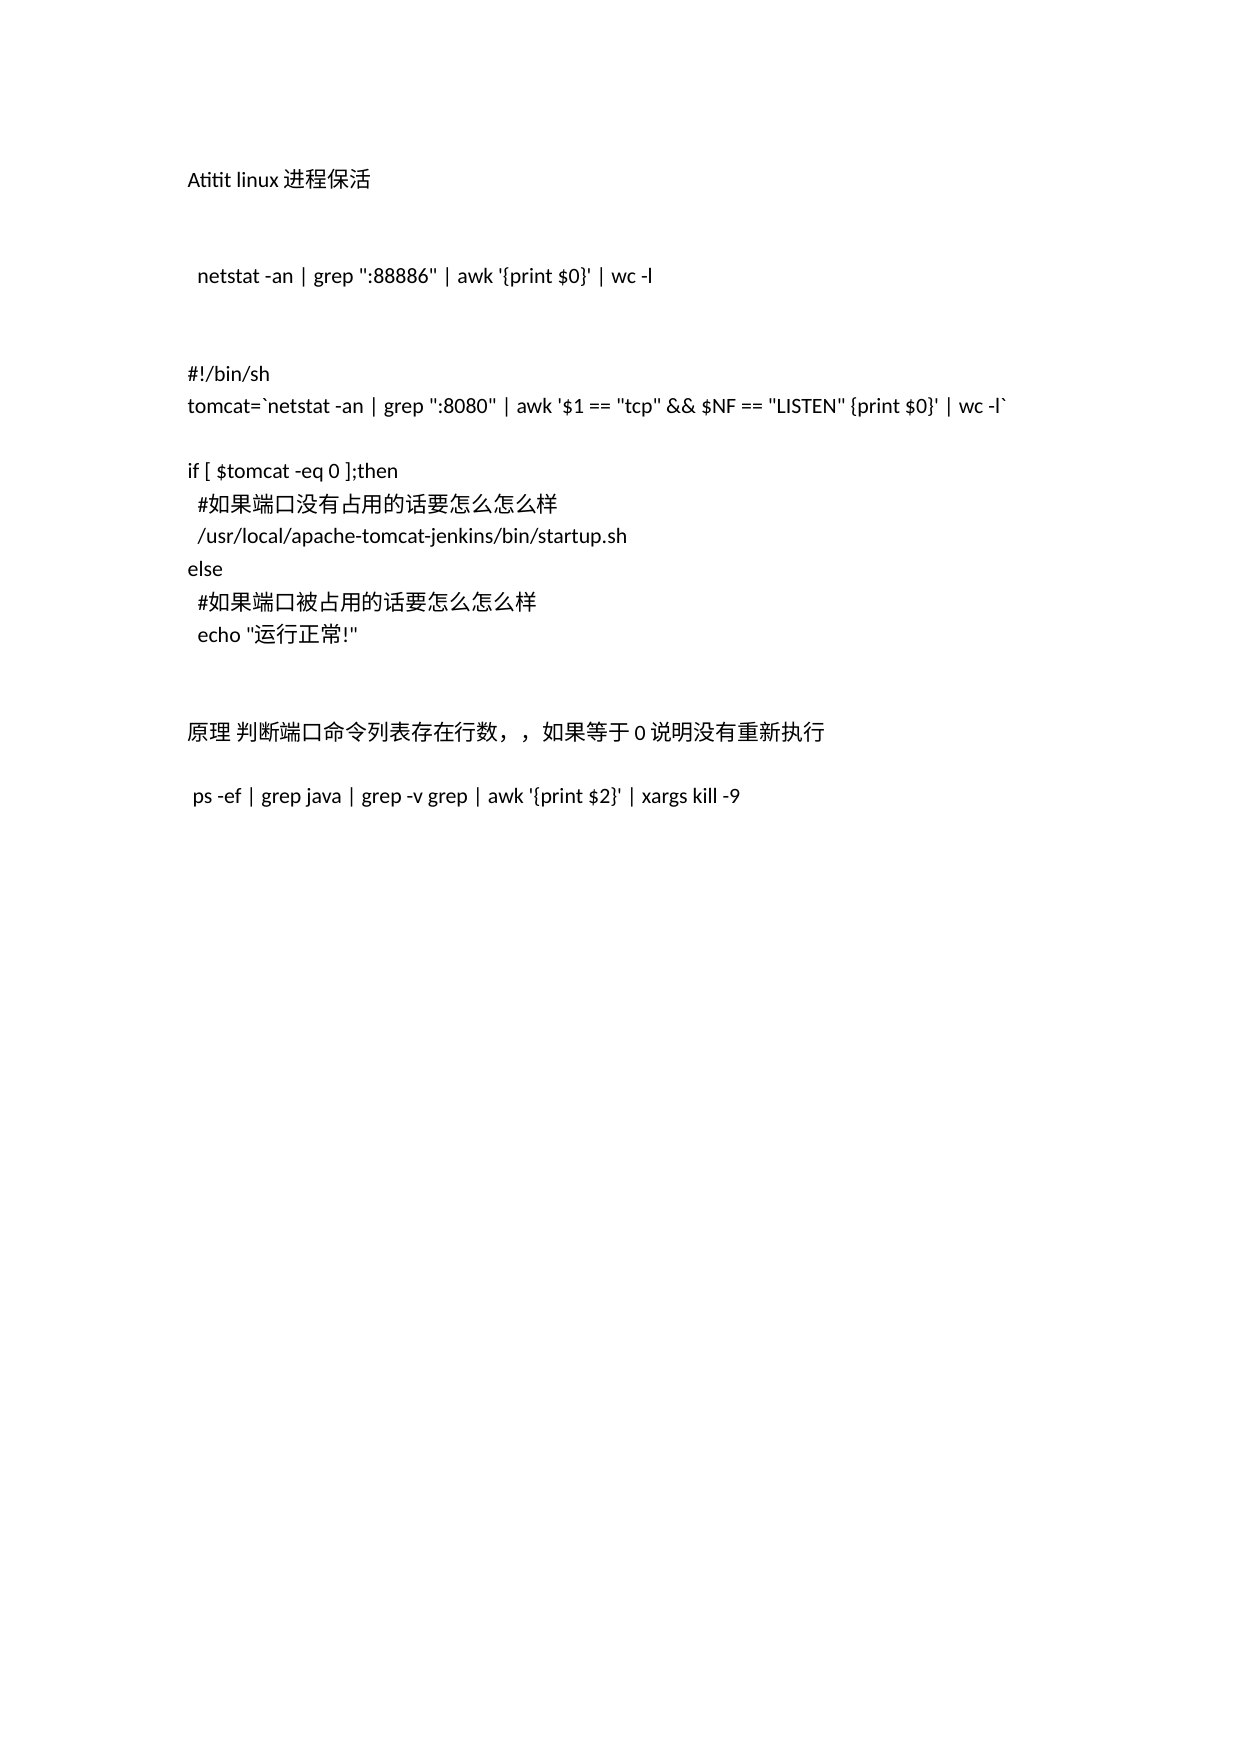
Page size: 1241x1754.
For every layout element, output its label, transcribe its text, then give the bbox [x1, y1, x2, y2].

text netstat -an | grep ":88886" | awk '{print $0}' | wc -l [187, 259, 1053, 292]
text #!/bin/sh [187, 357, 1053, 389]
text tomcat=`netstat -an | grep ":8080" | awk '$1 == "tcp" && $NF == "LISTEN" {print $0}' | wc -l` [187, 389, 1053, 422]
text Atitit linux 进程保活 [187, 162, 1053, 194]
text #如果端口被占用的话要怎么怎么样 [187, 584, 1053, 617]
text 原理 判断端口命令列表存在行数，，如果等于0说明没有重新执行 [187, 714, 1053, 747]
text #如果端口没有占用的话要怎么怎么样 [187, 487, 1053, 519]
text else [187, 552, 1053, 584]
text /usr/local/apache-tomcat-jenkins/bin/startup.sh [187, 519, 1053, 552]
text echo "运行正常!" [187, 617, 1053, 649]
text ps -ef | grep java | grep -v grep | awk '{print $2}' | xargs kill -9 [187, 779, 1053, 812]
text if [ $tomcat -eq 0 ];then [187, 454, 1053, 487]
